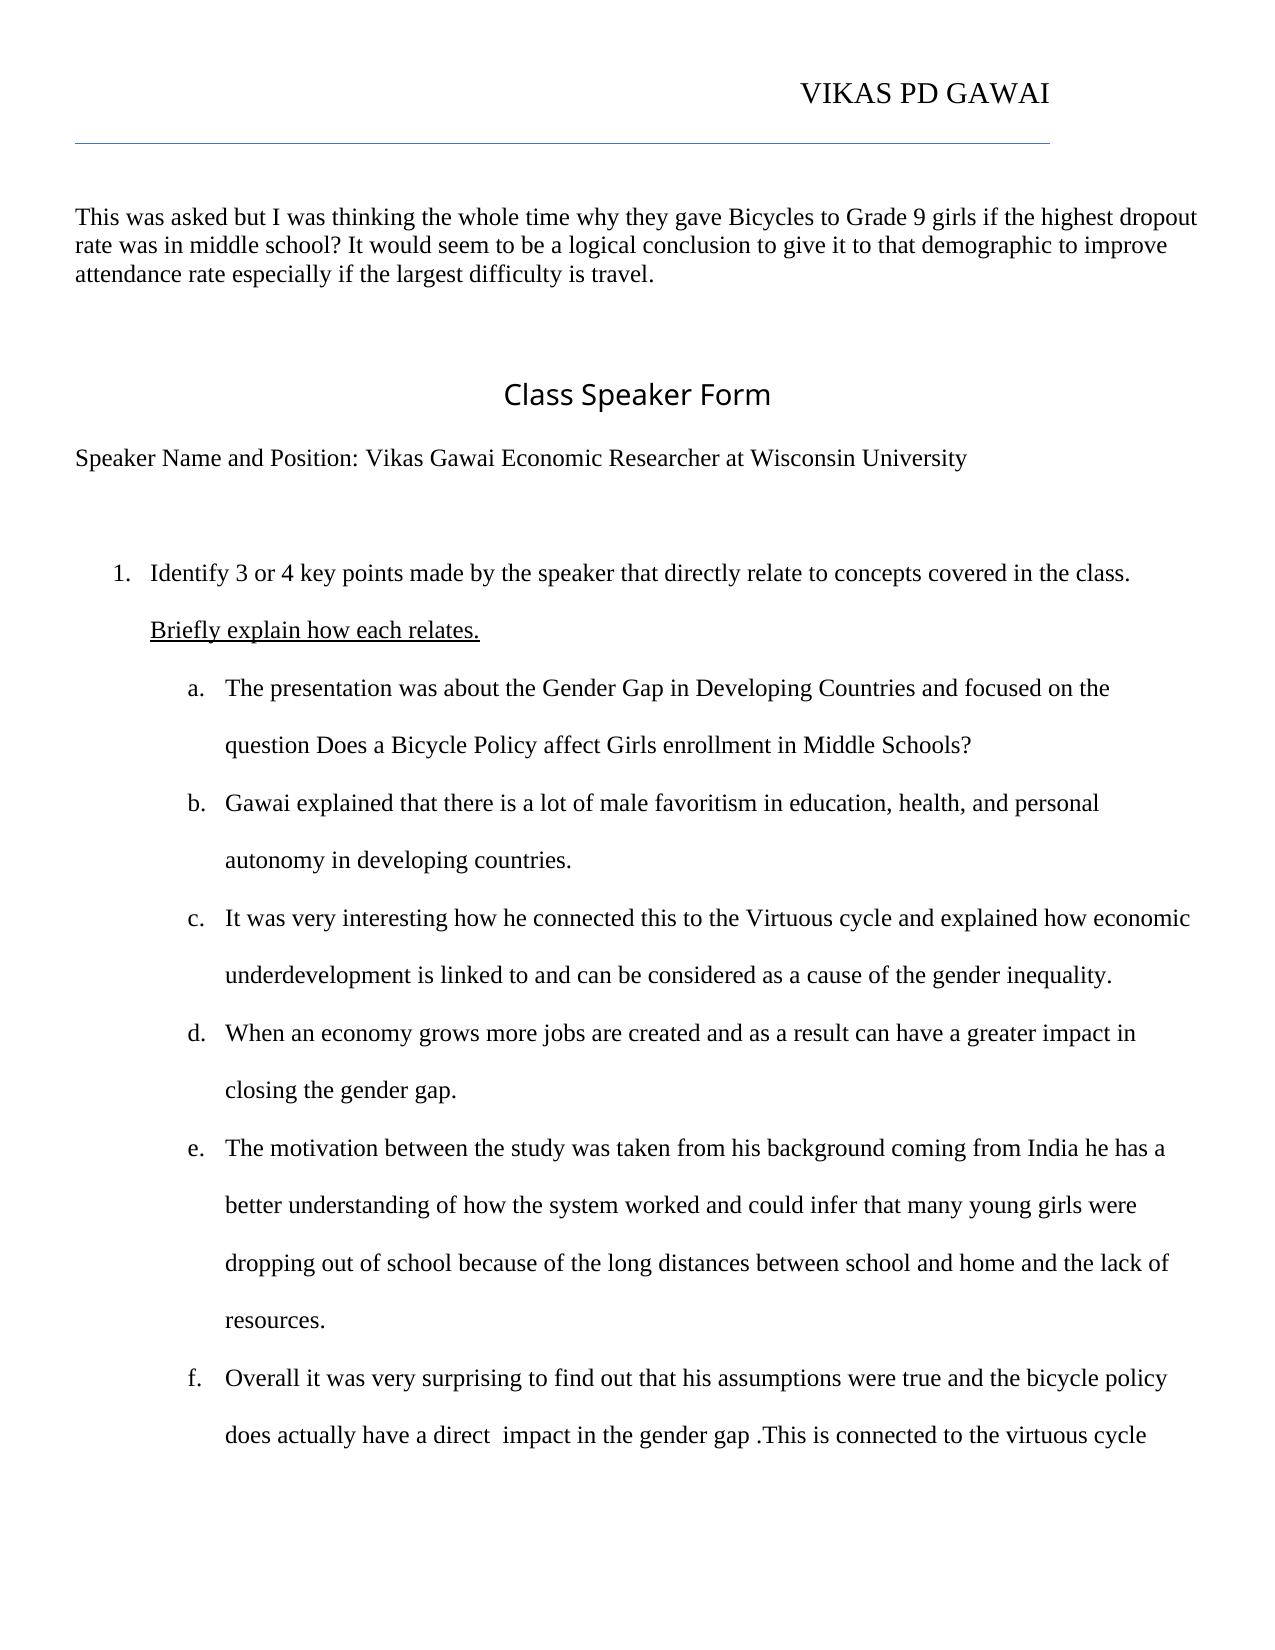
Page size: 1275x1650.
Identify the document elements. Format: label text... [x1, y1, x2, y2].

list It was very interesting how he connected this to the Virtuous cycle and explained how economic underdevelopment is linked to and can be considered as a cause of the gender inequality. [187, 903, 1200, 989]
text Class Speaker Form [75, 374, 1200, 414]
list When an economy grows more jobs are created and as a result can have a greater impact in closing the gender gap. [187, 1018, 1200, 1104]
list Gawai explained that there is a lot of male favoritism in education, health, and personal autonomy in developing countries. [187, 788, 1200, 874]
list The presentation was about the Gender Gap in Developing Countries and focused on the question Does a Bicycle Policy affect Girls enrollment in Middle Schools? [187, 673, 1200, 759]
text Speaker Name and Position: Vikas Gawai Economic Researcher at Wisconsin University [75, 443, 1200, 471]
list Identify 3 or 4 key points made by the speaker that directly relate to concepts covered in the class. Briefly explain how each relates. [112, 558, 1200, 644]
text This was asked but I was thinking the whole time why they gave Bicycles to Grade 9 girls if the highest dropout rate was in middle school? It would seem to be a logical conclusion to give it to that demographic to improve attendance rate especially if the largest difficulty is travel. [75, 202, 1200, 288]
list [187, 1363, 1200, 1449]
list The motivation between the study was taken from his background coming from India he has a better understanding of how the system worked and could infer that many young girls were dropping out of school because of the long distances between school and home and the lack of resources. [187, 1133, 1200, 1334]
